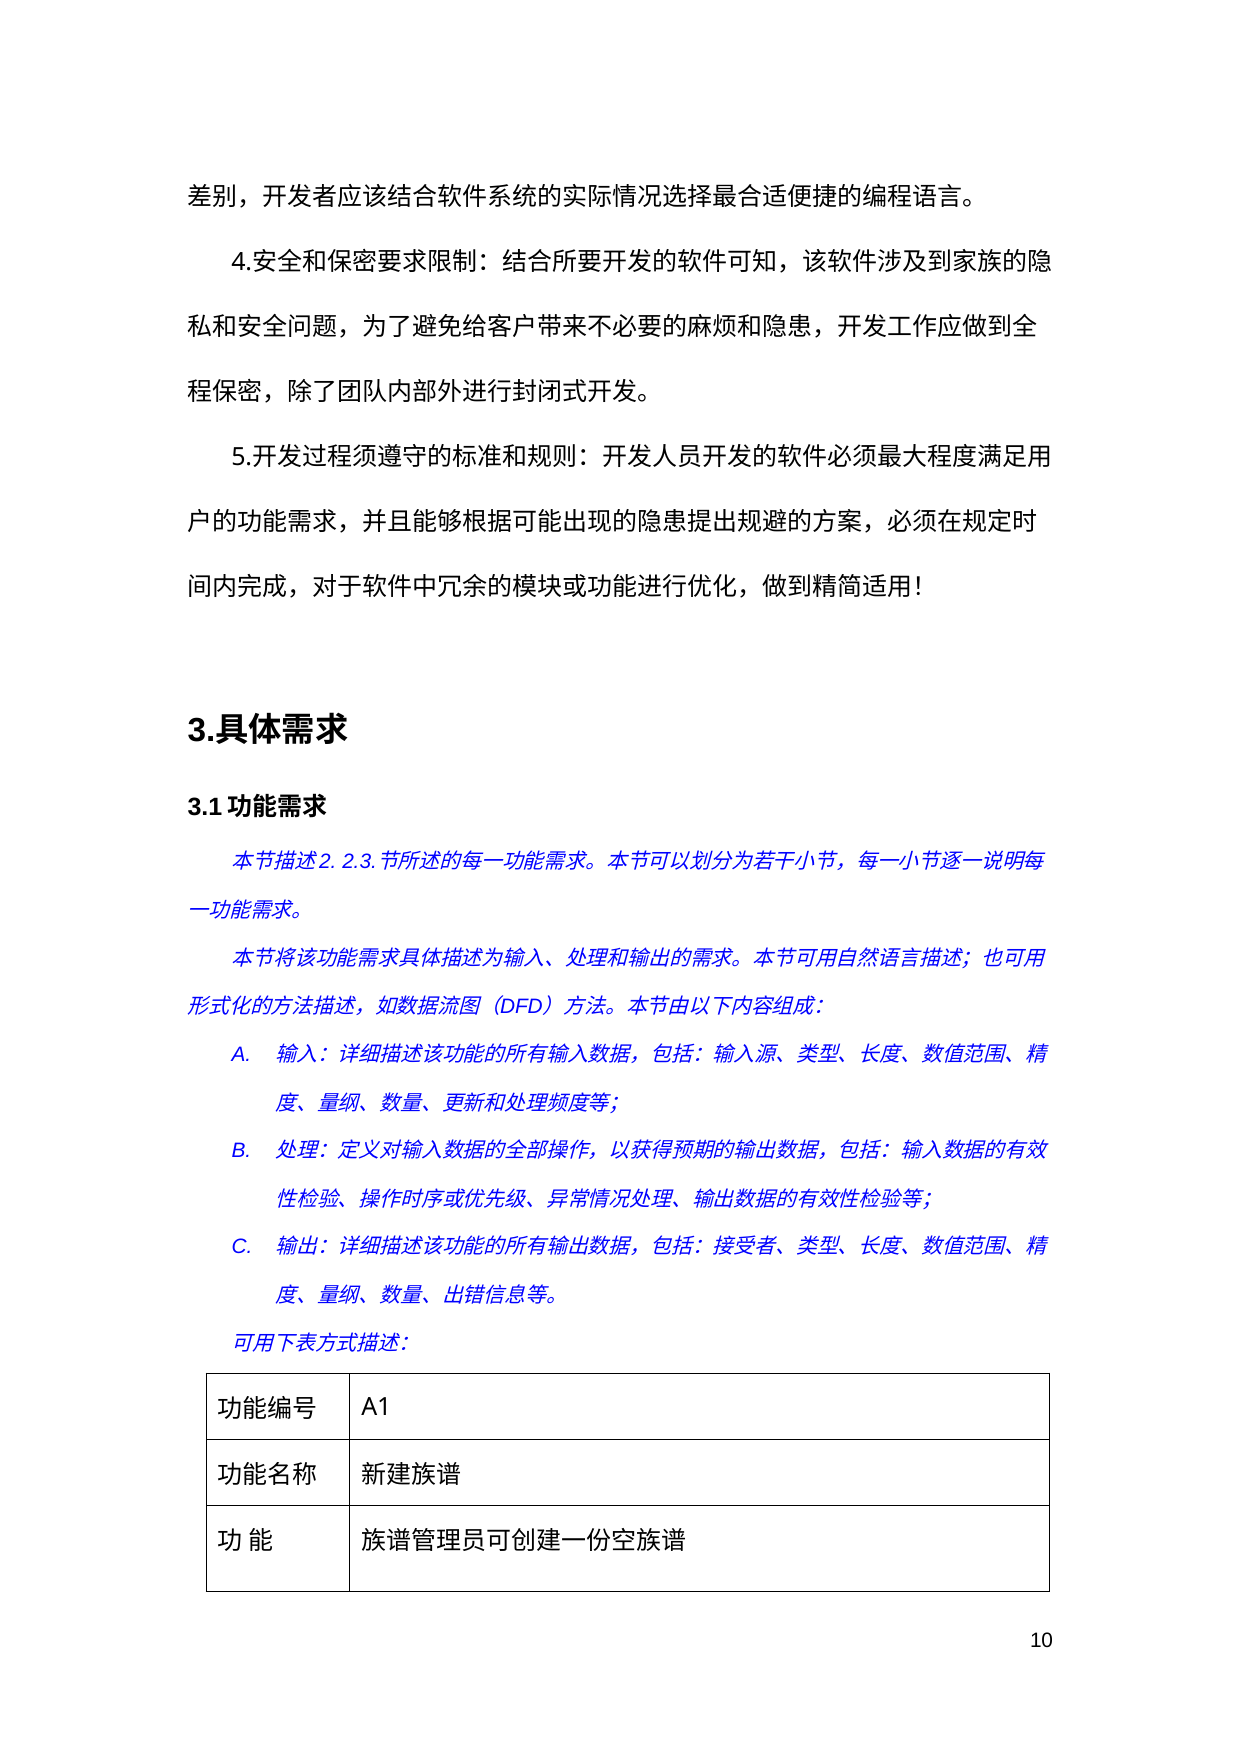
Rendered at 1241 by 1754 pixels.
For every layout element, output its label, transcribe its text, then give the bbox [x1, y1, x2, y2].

table_header A1 [350, 1374, 1049, 1439]
text 本节描述2. 2.3.节所述的每一功能需求。本节可以划分为若干小节，每一小节逐一说明每一功能需求。 [187, 843, 1053, 924]
table_cell 新建族谱 [350, 1440, 1049, 1505]
subtitle 3.1功能需求 [187, 772, 1053, 837]
list 输入：详细描述该功能的所有输入数据，包括：输入源、类型、长度、数值范围、精度、量纲、数量、更新和处理频度等； [231, 1036, 1053, 1117]
table_header 功能编号 [207, 1374, 349, 1439]
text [187, 162, 1053, 227]
list 处理：定义对输入数据的全部操作，以获得预期的输出数据，包括：输入数据的有效性检验、操作时序或优先级、异常情况处理、输出数据的有效性检验等； [231, 1132, 1053, 1213]
table_cell 族谱管理员可创建一份空族谱 [350, 1506, 1049, 1591]
text 可用下表方式描述： [231, 1325, 1053, 1357]
table_cell 功 能 描 述 [207, 1506, 349, 1591]
text 本节将该功能需求具体描述为输入、处理和输出的需求。本节可用自然语言描述；也可用形式化的方法描述，如数据流图（DFD）方法。本节由以下内容组成： [187, 939, 1053, 1021]
text 4.安全和保密要求限制：结合所要开发的软件可知，该软件涉及到家族的隐私和安全问题，为了避免给客户带来不必要的麻烦和隐患，开发工作应做到全程保密，除了团队内部外进行封闭式开发。 [187, 227, 1053, 422]
table_cell 功能名称 [207, 1440, 349, 1505]
subtitle 3.具体需求 [187, 694, 1053, 759]
text 5.开发过程须遵守的标准和规则：开发人员开发的软件必须最大程度满足用户的功能需求，并且能够根据可能出现的隐患提出规避的方案，必须在规定时间内完成，对于软件中冗余的模块或功能进行优化，做到精简适用！ [187, 422, 1053, 617]
list 输出：详细描述该功能的所有输出数据，包括：接受者、类型、长度、数值范围、精度、量纲、数量、出错信息等。 [231, 1229, 1053, 1310]
